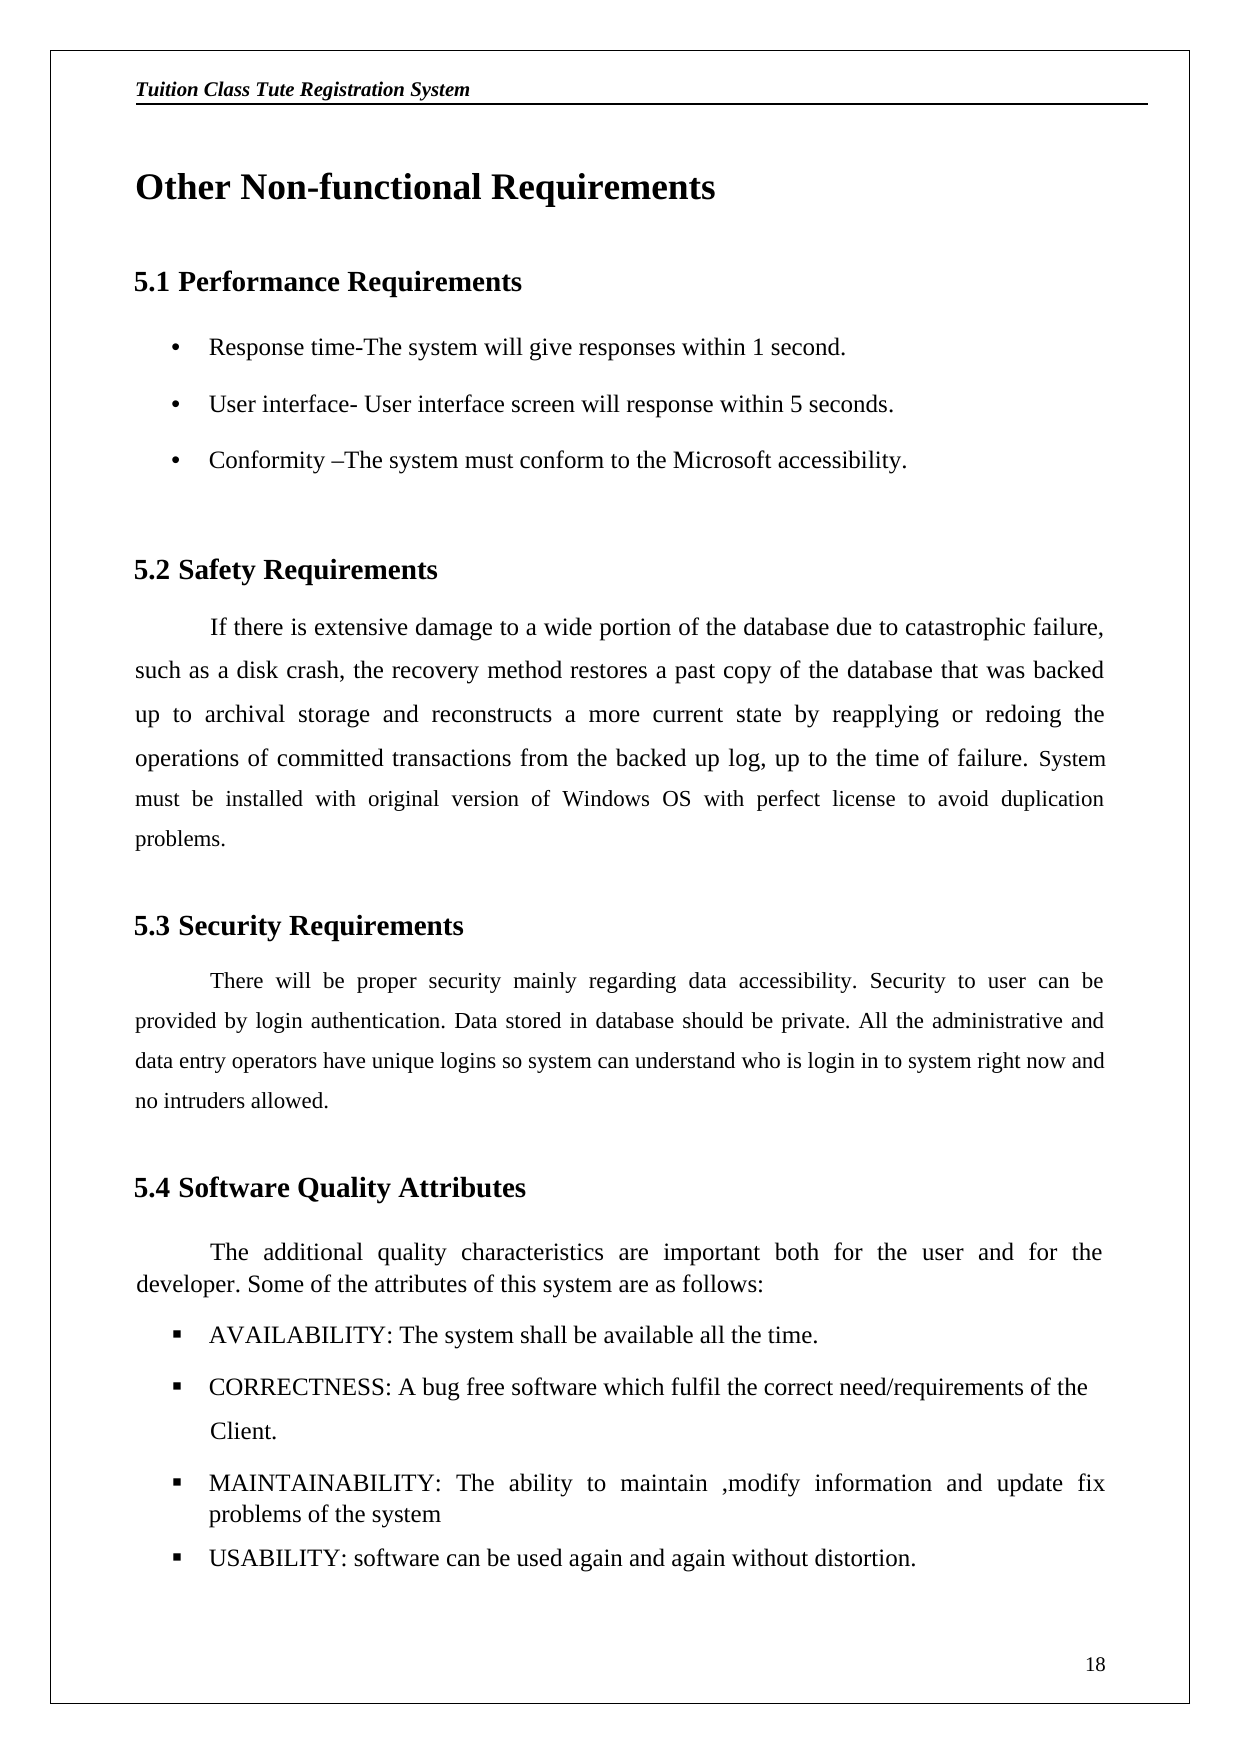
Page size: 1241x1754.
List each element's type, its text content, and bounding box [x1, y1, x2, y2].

text There will be proper security mainly regarding data accessibility. Security to user can be provided by login authentication. Data stored in database should be private. All the administrative and data entry operators have unique logins so system can understand who is login in to system right now and no intruders allowed. [135, 967, 1106, 1113]
list AVAILABILITY: The system shall be available all the time. [171, 1321, 1106, 1349]
list MAINTAINABILITY: The ability to maintain ,modify information and update fix problems of the system [171, 1468, 1106, 1528]
list Conformity –The system must conform to the Microsoft accessibility. [171, 445, 1106, 474]
subtitle 5.3 Security Requirements [133, 908, 1106, 941]
list USABILITY: software can be used again and again without distortion. [171, 1543, 1106, 1572]
list CORRECTNESS: A bug free software which fulfil the correct need/requirements of the [171, 1372, 1106, 1401]
subtitle 5.1 Performance Requirements [133, 264, 1106, 297]
subtitle Other Non-functional Requirements [135, 164, 1103, 208]
subtitle 5.4 Software Quality Attributes [133, 1171, 1106, 1204]
text Client. [210, 1416, 1106, 1445]
text The additional quality characteristics are important both for the user and for the developer. Some of the attributes of this system are as follows: [135, 1237, 1103, 1298]
text If there is extensive damage to a wide portion of the database due to catastrophic failure, such as a disk crash, the recovery method restores a past copy of the database that was backed up to archival storage and reconstructs a more current state by reapplying or redoing the operations of committed transactions from the backed up log, up to the time of failure. System must be installed with original version of Windows OS with perfect license to avoid duplication problems. [135, 612, 1106, 851]
list User interface- User interface screen will response within 5 seconds. [171, 389, 1106, 418]
list Response time-The system will give responses within 1 second. [171, 332, 1106, 361]
subtitle 5.2 Safety Requirements [133, 552, 1106, 586]
